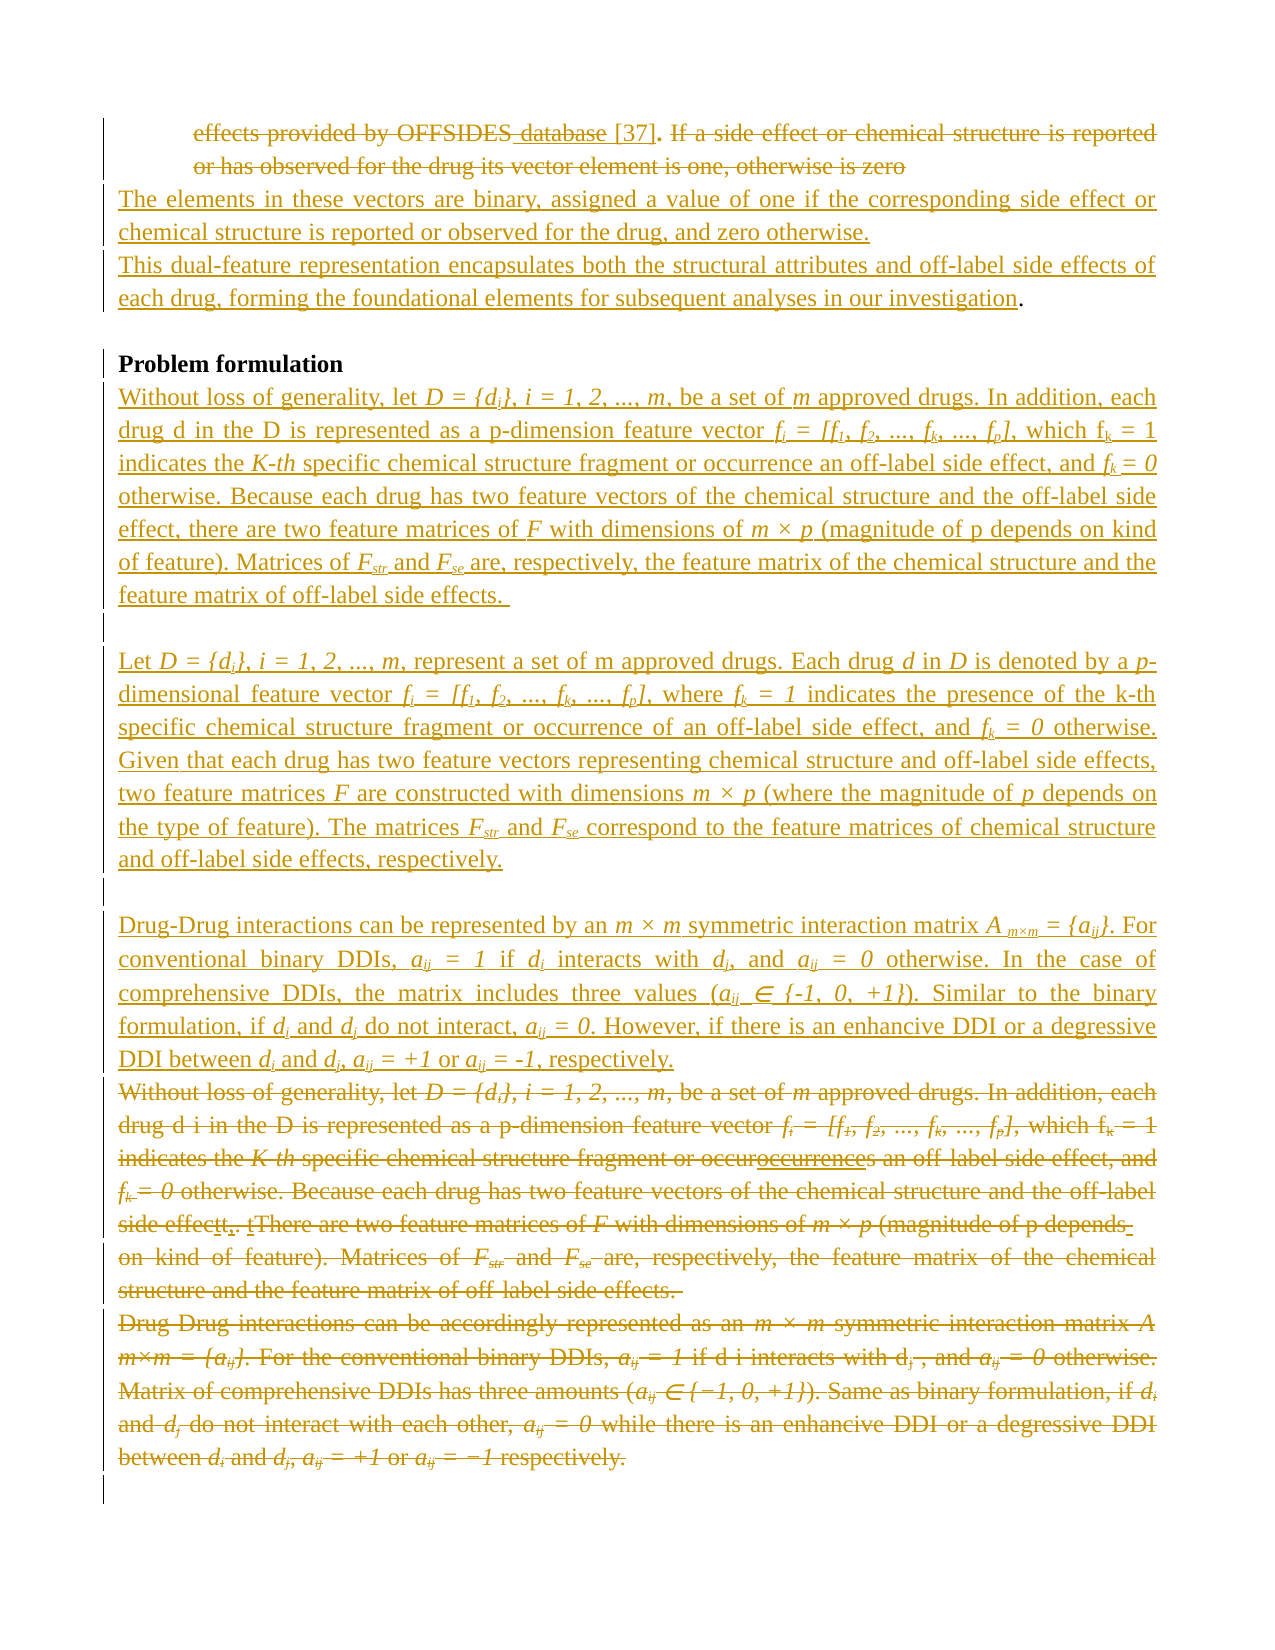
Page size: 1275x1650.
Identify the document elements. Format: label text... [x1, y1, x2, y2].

list . [156, 118, 1157, 180]
text . [118, 250, 1157, 312]
text Problem formulation [118, 349, 1157, 378]
